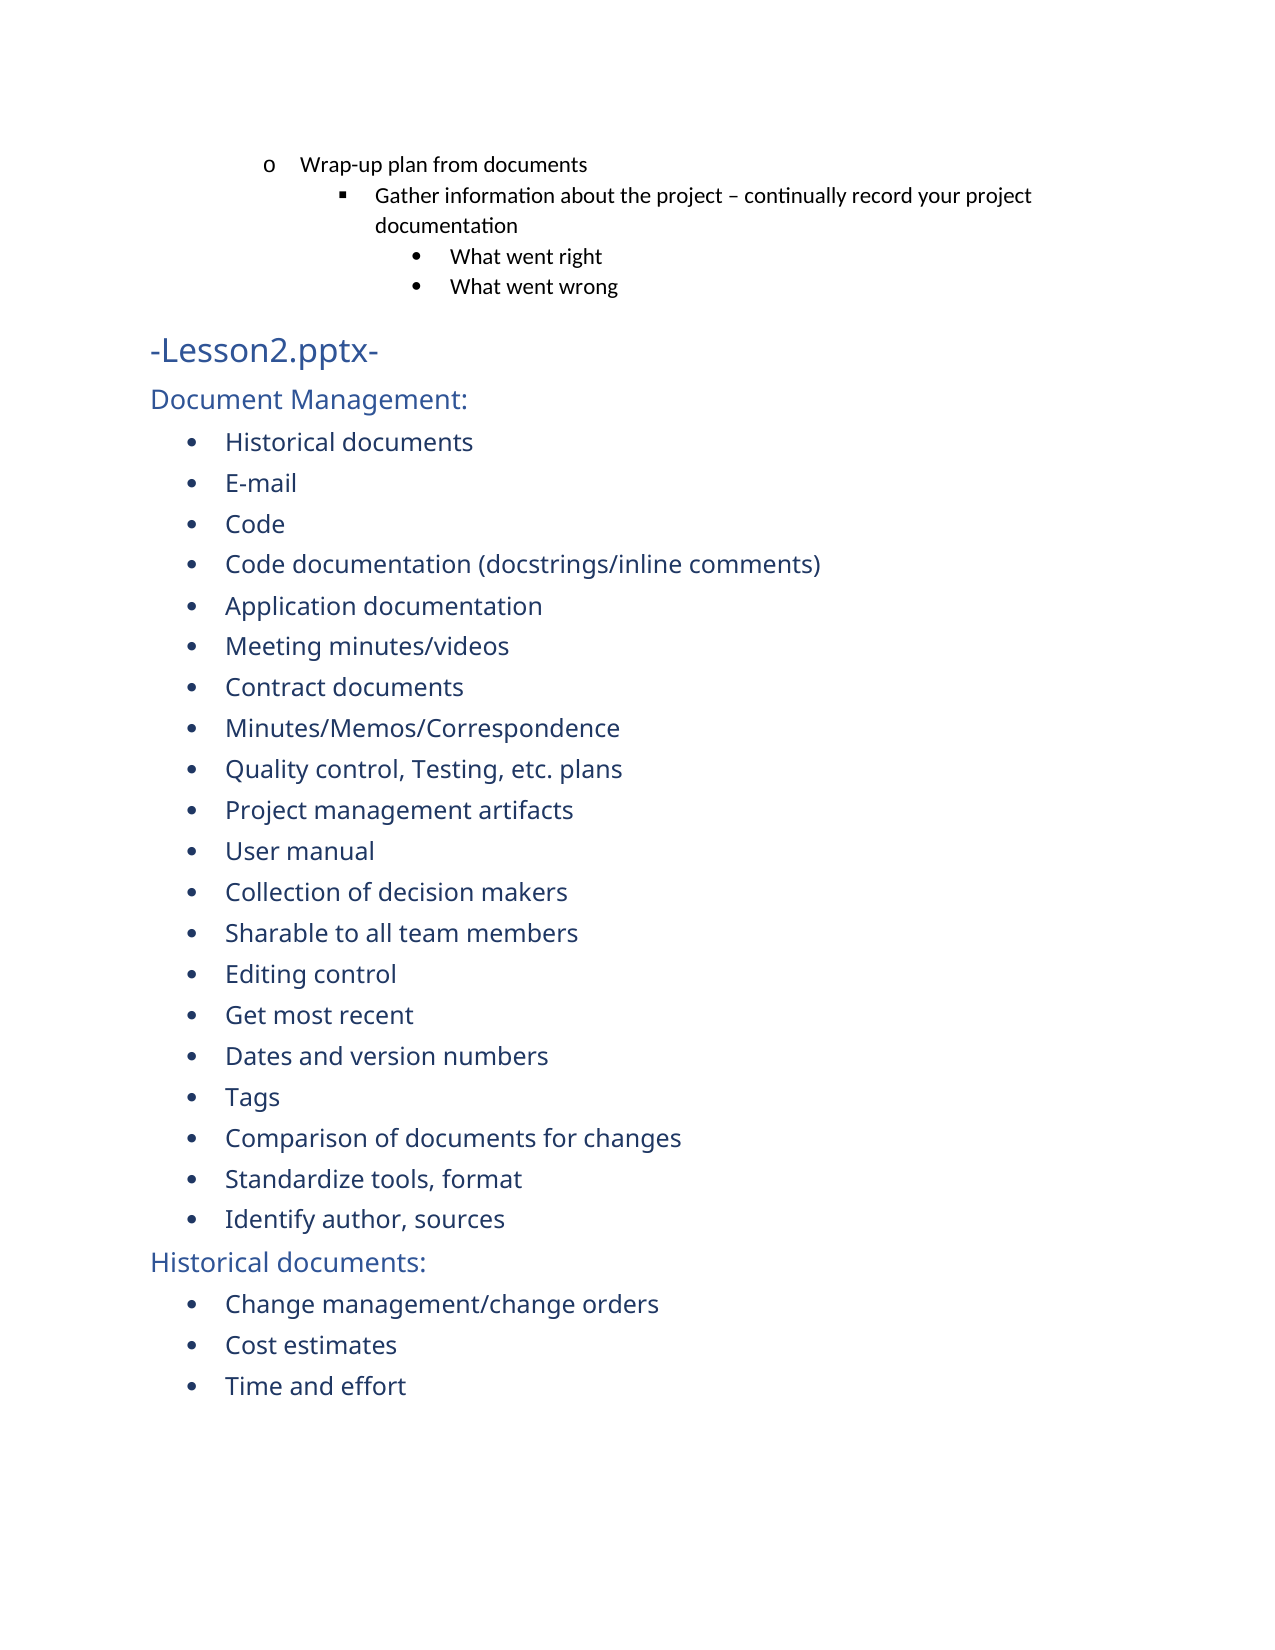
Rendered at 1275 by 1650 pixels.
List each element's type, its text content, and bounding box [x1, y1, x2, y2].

list What went right [412, 242, 1125, 270]
subtitle E-mail [187, 465, 1125, 499]
subtitle Sharable to all team members [187, 916, 1125, 950]
subtitle Change management/change orders [187, 1287, 1125, 1321]
subtitle Code documentation (docstrings/inline comments) [187, 547, 1125, 581]
subtitle Contract documents [187, 670, 1125, 704]
subtitle Time and effort [187, 1369, 1125, 1403]
subtitle Identify author, sources [187, 1202, 1125, 1236]
subtitle Historical documents [187, 424, 1125, 458]
subtitle -Lesson2.pptx- [150, 327, 1125, 373]
subtitle Standardize tools, format [187, 1161, 1125, 1195]
list Gather information about the project – continually record your project documentation [337, 181, 1125, 240]
subtitle Minutes/Memos/Correspondence [187, 711, 1125, 745]
subtitle Document Management: [150, 380, 1125, 417]
subtitle Cost estimates [187, 1328, 1125, 1362]
subtitle Editing control [187, 957, 1125, 991]
subtitle Application documentation [187, 588, 1125, 622]
subtitle User manual [187, 834, 1125, 868]
subtitle Historical documents: [150, 1243, 1125, 1280]
subtitle Project management artifacts [187, 793, 1125, 827]
subtitle Tags [187, 1079, 1125, 1113]
list Wrap-up plan from documents [262, 150, 1125, 179]
list What went wrong [412, 272, 1125, 300]
subtitle Comparison of documents for changes [187, 1120, 1125, 1154]
subtitle Dates and version numbers [187, 1038, 1125, 1072]
subtitle Meeting minutes/videos [187, 629, 1125, 663]
subtitle Quality control, Testing, etc. plans [187, 752, 1125, 786]
subtitle Get most recent [187, 997, 1125, 1032]
subtitle Code [187, 506, 1125, 540]
subtitle Collection of decision makers [187, 875, 1125, 909]
